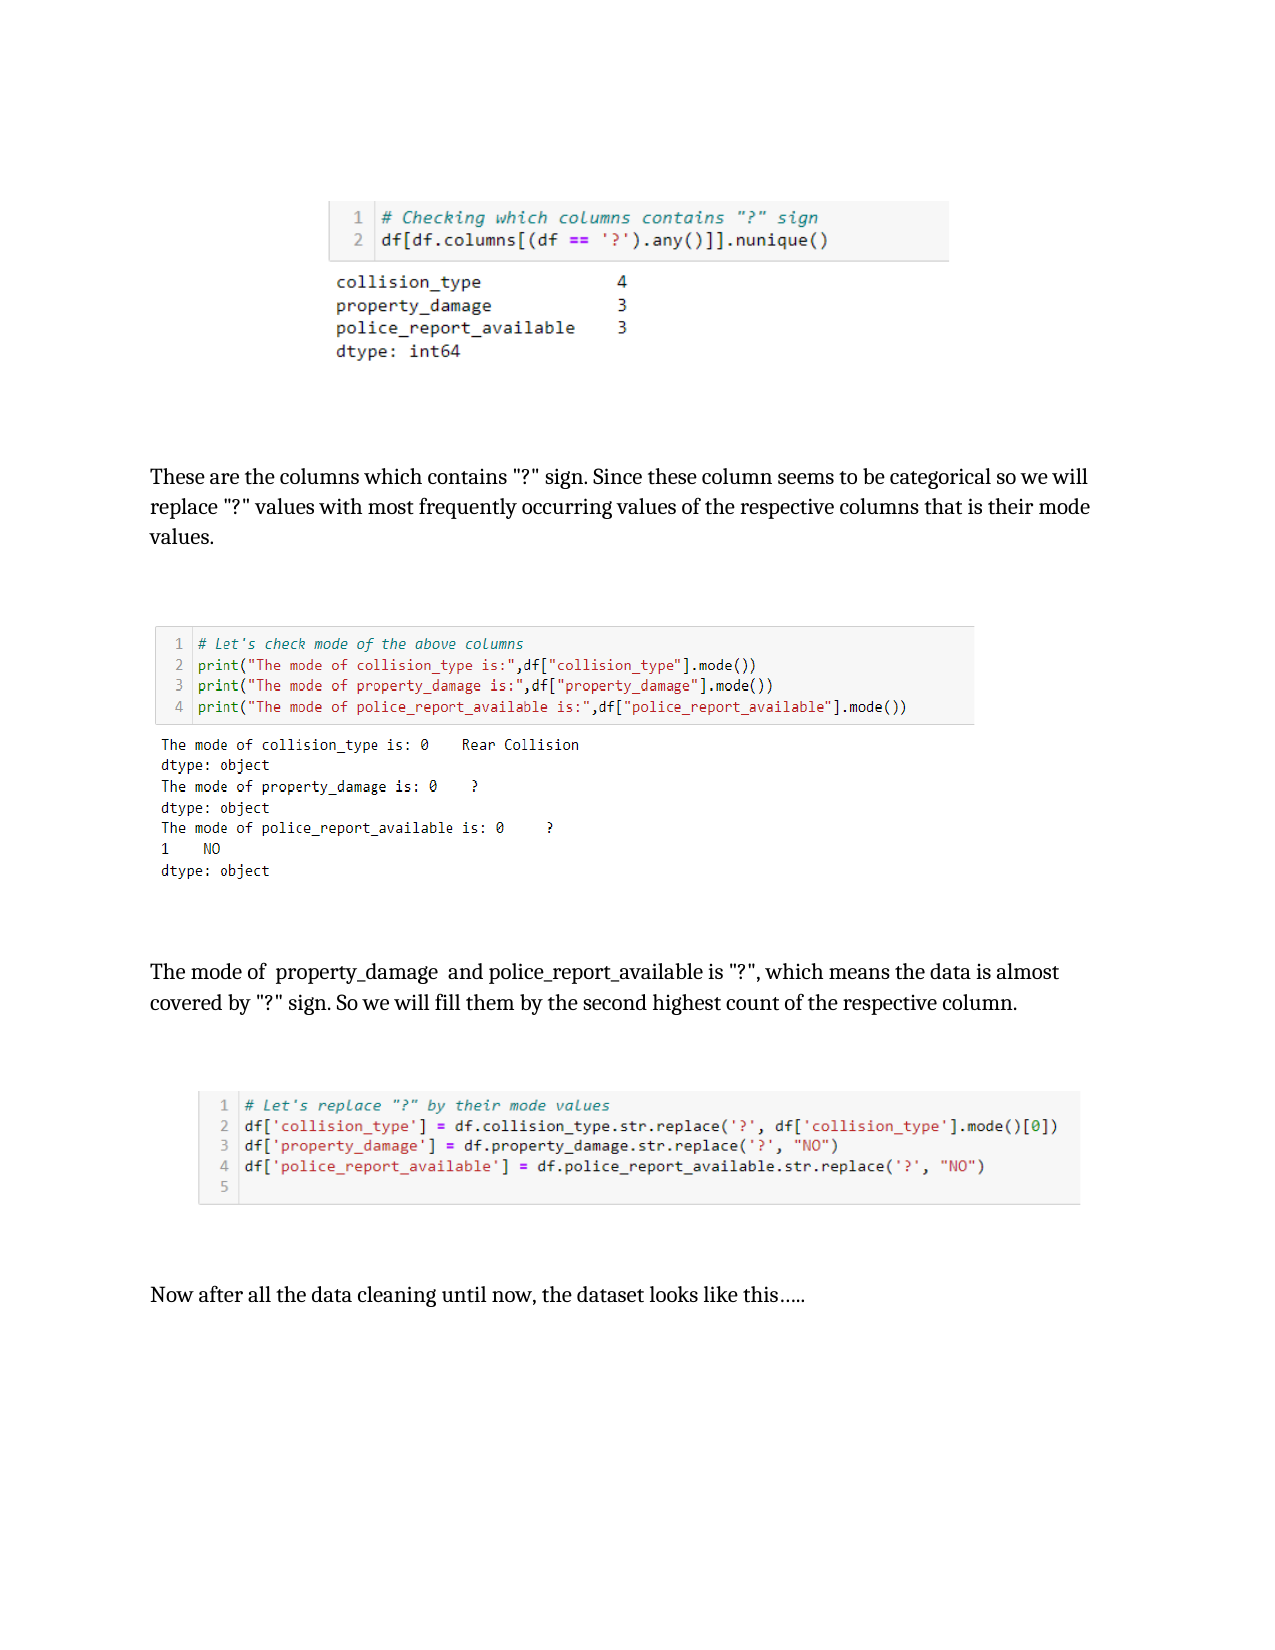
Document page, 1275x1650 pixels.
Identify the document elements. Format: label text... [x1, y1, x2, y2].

text The mode of property_damage and police_report_available is "?", which means the data is almost covered by "?" sign. So we will fill them by the second highest count of the respective column. [150, 959, 1125, 1016]
text These are the columns which contains "?" sign. Since these column seems to be categorical so we will replace "?" values with most frequently occurring values of the respective columns that is their mode values. [150, 464, 1125, 550]
picture [150, 626, 975, 884]
picture [194, 1091, 1081, 1206]
picture [325, 201, 950, 388]
text Now after all the data cleaning until now, the dataset looks like this….. [150, 1282, 1125, 1308]
